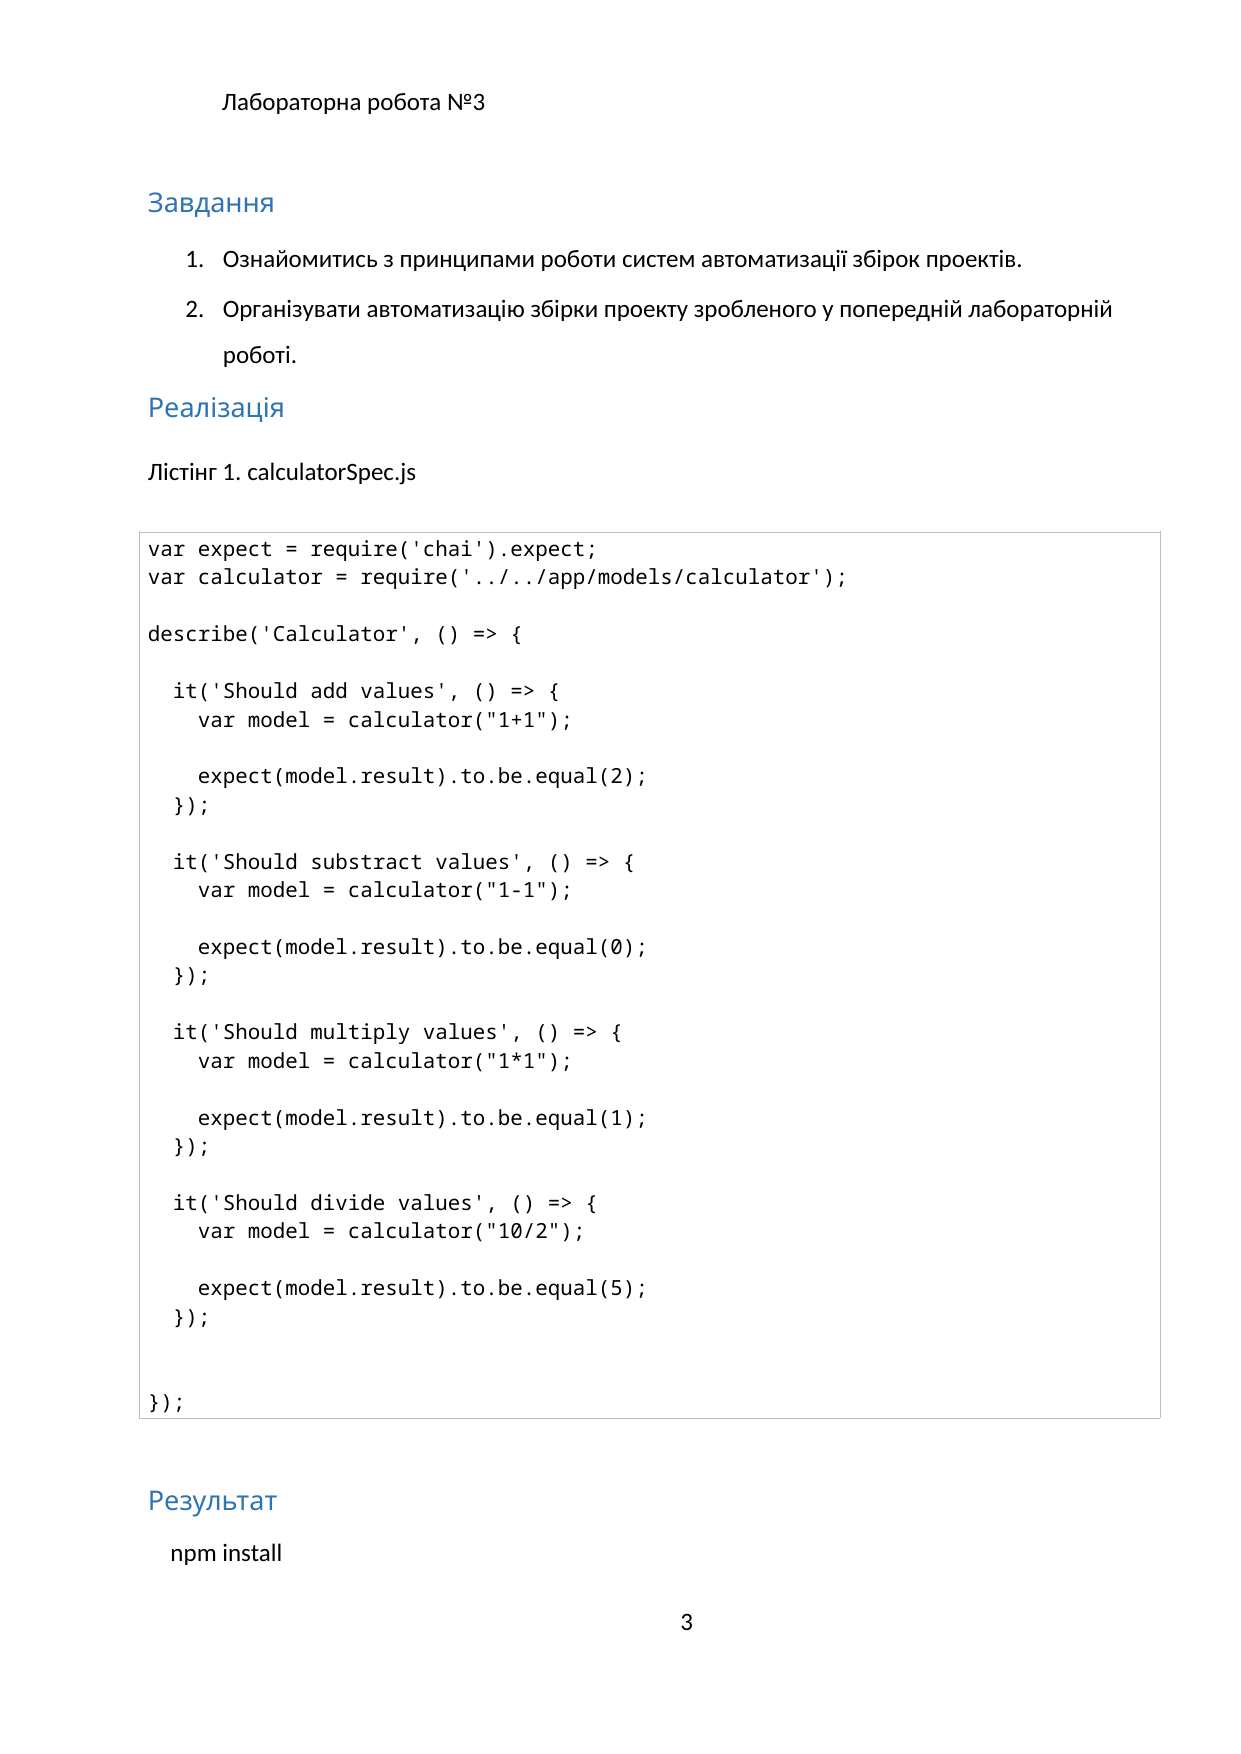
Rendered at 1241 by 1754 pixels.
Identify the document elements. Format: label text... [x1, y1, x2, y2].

text npm install [148, 1537, 1152, 1568]
text }); [148, 790, 1152, 818]
text Лістінг 1. calculatorSpec.js [148, 457, 1152, 487]
text it('Should add values', () => { [148, 676, 1152, 705]
text it('Should multiply values', () => { [148, 1017, 1152, 1046]
text }); [148, 961, 1152, 989]
subtitle Результат [148, 1482, 1152, 1519]
text expect(model.result).to.be.equal(5); [148, 1273, 1152, 1302]
subtitle Ознайомитись з принципами роботи систем автоматизації збірок проектів. [185, 243, 1152, 274]
text expect(model.result).to.be.equal(0); [148, 932, 1152, 961]
text it('Should substract values', () => { [148, 847, 1152, 875]
text var model = calculator("1+1"); [148, 705, 1152, 733]
text }); [148, 1131, 1152, 1160]
text expect(model.result).to.be.equal(1); [148, 1103, 1152, 1131]
text var calculator = require('../../app/models/calculator'); [148, 562, 1152, 591]
text var model = calculator("1*1"); [148, 1046, 1152, 1074]
text expect(model.result).to.be.equal(2); [148, 762, 1152, 790]
text it('Should divide values', () => { [148, 1188, 1152, 1217]
subtitle Реалізація [148, 389, 1152, 426]
text var model = calculator("10/2"); [148, 1217, 1152, 1245]
text describe('Calculator', () => { [148, 619, 1152, 648]
text var model = calculator("1-1"); [148, 875, 1152, 904]
subtitle Завдання [148, 184, 1152, 221]
text }); [148, 1302, 1152, 1330]
text }); [140, 1384, 1160, 1418]
subtitle Організувати автоматизацію збірки проекту зробленого у попередній лабораторній роботі. [185, 293, 1152, 369]
text var expect = require('chai').expect; [140, 533, 1160, 562]
